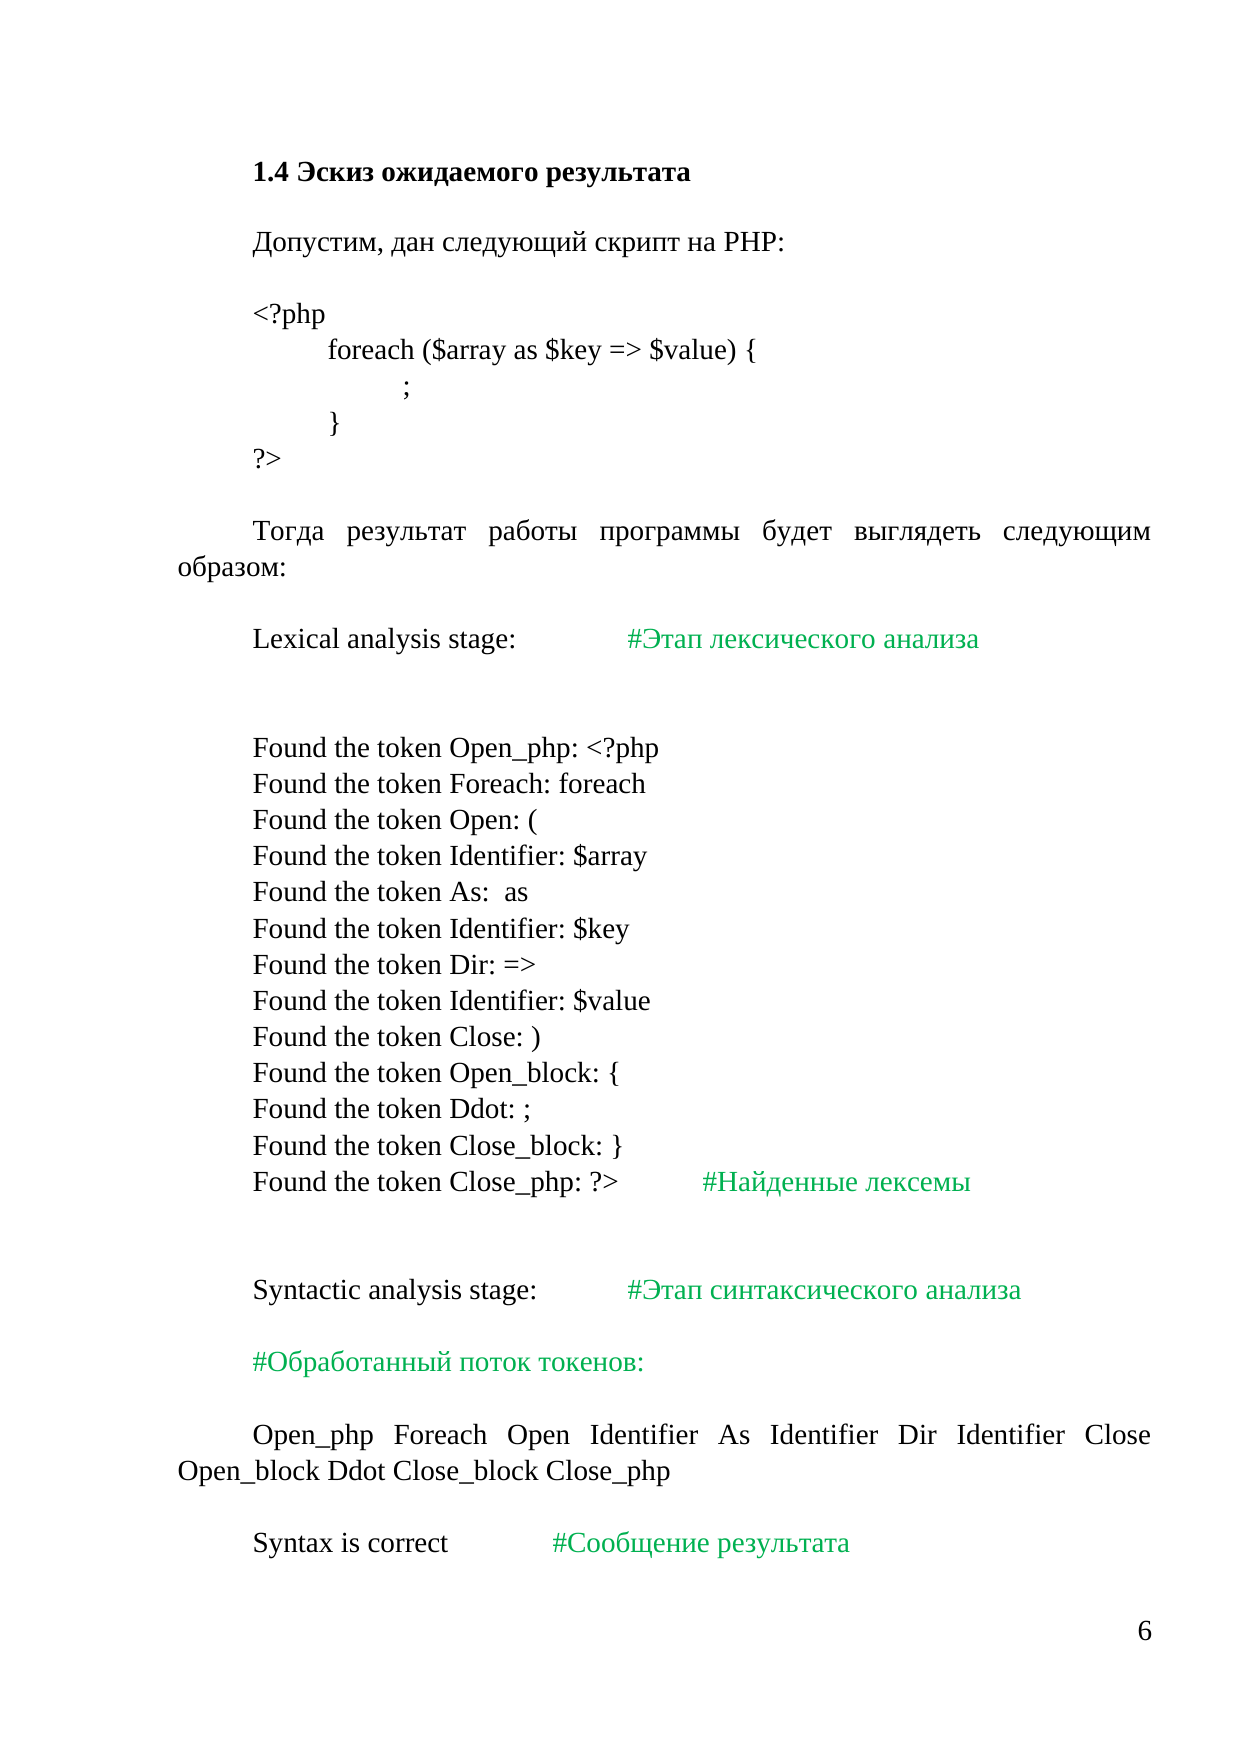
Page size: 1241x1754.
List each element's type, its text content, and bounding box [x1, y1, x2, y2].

text Syntactic analysis stage: #Этап синтаксического анализа [177, 1272, 1152, 1306]
text Found the token Open_php: <?php [177, 730, 1152, 763]
subtitle Эскиз ожидаемого результата [252, 154, 1152, 188]
text Found the token Identifier: $key [177, 911, 1152, 944]
text Тогда результат работы программы будет выглядеть следующим образом: [177, 513, 1152, 583]
text ; [177, 368, 1152, 402]
text <?php [177, 296, 1152, 330]
text Found the token Dir: => [177, 947, 1152, 980]
text Found the token Identifier: $value [177, 983, 1152, 1017]
text Found the token Foreach: foreach [177, 766, 1152, 800]
text Found the token Identifier: $array [177, 838, 1152, 872]
text foreach ($array as $key => $value) { [177, 332, 1152, 366]
text Lexical analysis stage: #Этап лексического анализа [177, 622, 1152, 655]
text Found the token As: as [177, 874, 1152, 908]
text Found the token Close: ) [177, 1019, 1152, 1053]
text Допустим, дан следующий скрипт на PHP: [177, 224, 1152, 257]
text ?> [177, 441, 1152, 474]
text } [177, 405, 1152, 438]
text #Обработанный поток токенов: [177, 1344, 1152, 1378]
text Found the token Close_block: } [177, 1128, 1152, 1161]
text Found the token Open_block: { [177, 1055, 1152, 1089]
text Open_php Foreach Open Identifier As Identifier Dir Identifier Close Open_block Ddot Close_block Close_php [177, 1417, 1152, 1486]
text Found the token Ddot: ; [177, 1091, 1152, 1125]
text Found the token Close_php: ?> #Найденные лексемы [177, 1164, 1152, 1197]
text Syntax is correct #Сообщение результата [177, 1525, 1152, 1559]
text Found the token Open: ( [177, 802, 1152, 836]
